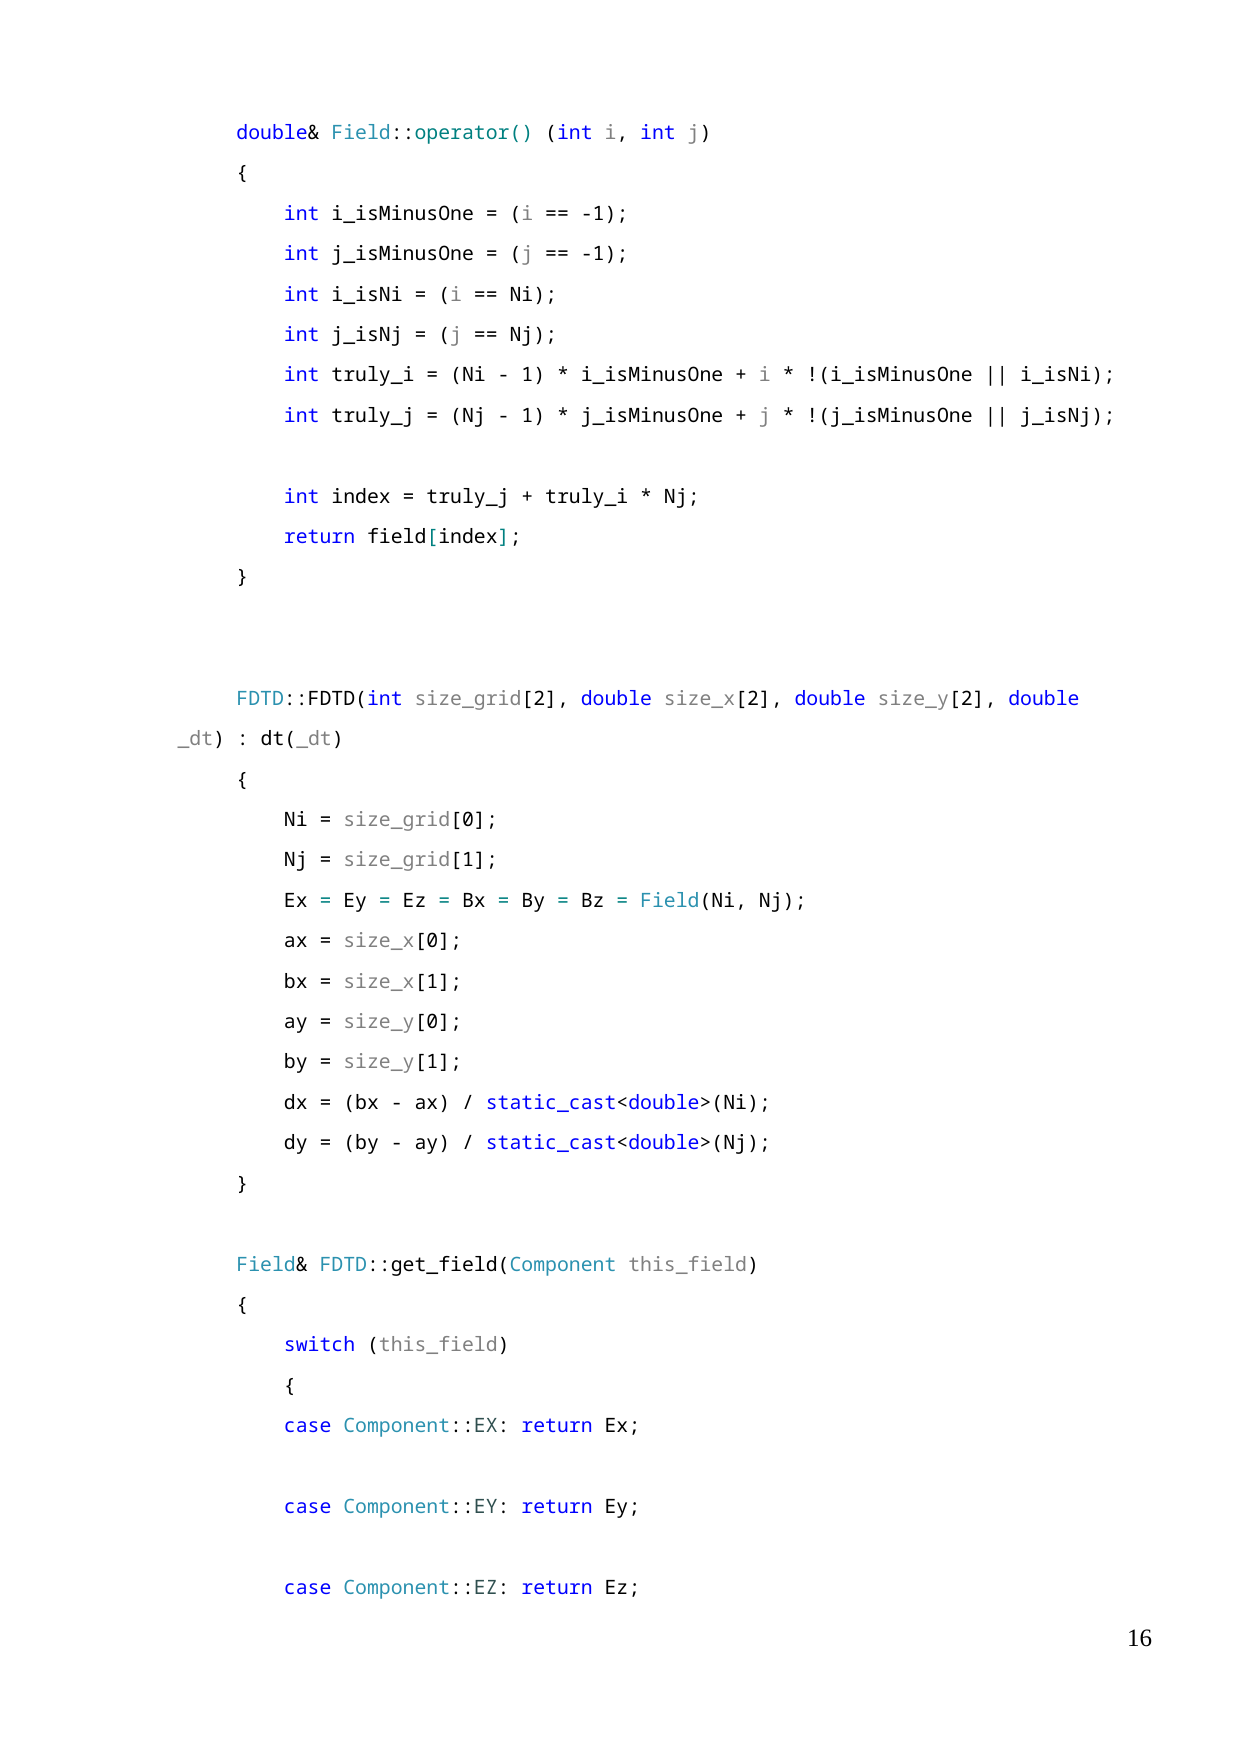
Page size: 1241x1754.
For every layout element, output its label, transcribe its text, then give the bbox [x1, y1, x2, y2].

text { [177, 1371, 1152, 1398]
text dx = (bx - ax) / static_cast<double>(Ni); [177, 1088, 1152, 1115]
text return field[index]; [177, 522, 1152, 549]
text { [177, 1290, 1152, 1317]
text case Component::EY: return Ey; [177, 1492, 1152, 1519]
text case Component::EZ: return Ez; [177, 1573, 1152, 1600]
text ax = size_x[0]; [177, 926, 1152, 953]
text FDTD::FDTD(int size_grid[2], double size_x[2], double size_y[2], double _dt) : dt(_dt) [177, 684, 1152, 751]
text switch (this_field) [177, 1331, 1152, 1358]
text Ni = size_grid[0]; [177, 805, 1152, 832]
text int index = truly_j + truly_i * Nj; [177, 482, 1152, 509]
text Field& FDTD::get_field(Component this_field) [177, 1250, 1152, 1277]
text int i_isNi = (i == Ni); [177, 280, 1152, 307]
text } [177, 563, 1152, 590]
text dy = (by - ay) / static_cast<double>(Nj); [177, 1128, 1152, 1156]
text case Component::EX: return Ex; [177, 1411, 1152, 1438]
text { [177, 158, 1152, 186]
text } [177, 1169, 1152, 1196]
text by = size_y[1]; [177, 1048, 1152, 1075]
text int j_isNj = (j == Nj); [177, 320, 1152, 347]
text Nj = size_grid[1]; [177, 846, 1152, 873]
text int j_isMinusOne = (j == -1); [177, 239, 1152, 266]
text double& Field::operator() (int i, int j) [177, 118, 1152, 145]
text int i_isMinusOne = (i == -1); [177, 199, 1152, 226]
text bx = size_x[1]; [177, 967, 1152, 994]
text ay = size_y[0]; [177, 1007, 1152, 1034]
text int truly_j = (Nj - 1) * j_isMinusOne + j * !(j_isMinusOne || j_isNj); [177, 401, 1152, 428]
text { [177, 765, 1152, 792]
text int truly_i = (Ni - 1) * i_isMinusOne + i * !(i_isMinusOne || i_isNi); [177, 361, 1152, 388]
text Ex = Ey = Ez = Bx = By = Bz = Field(Ni, Nj); [177, 886, 1152, 913]
